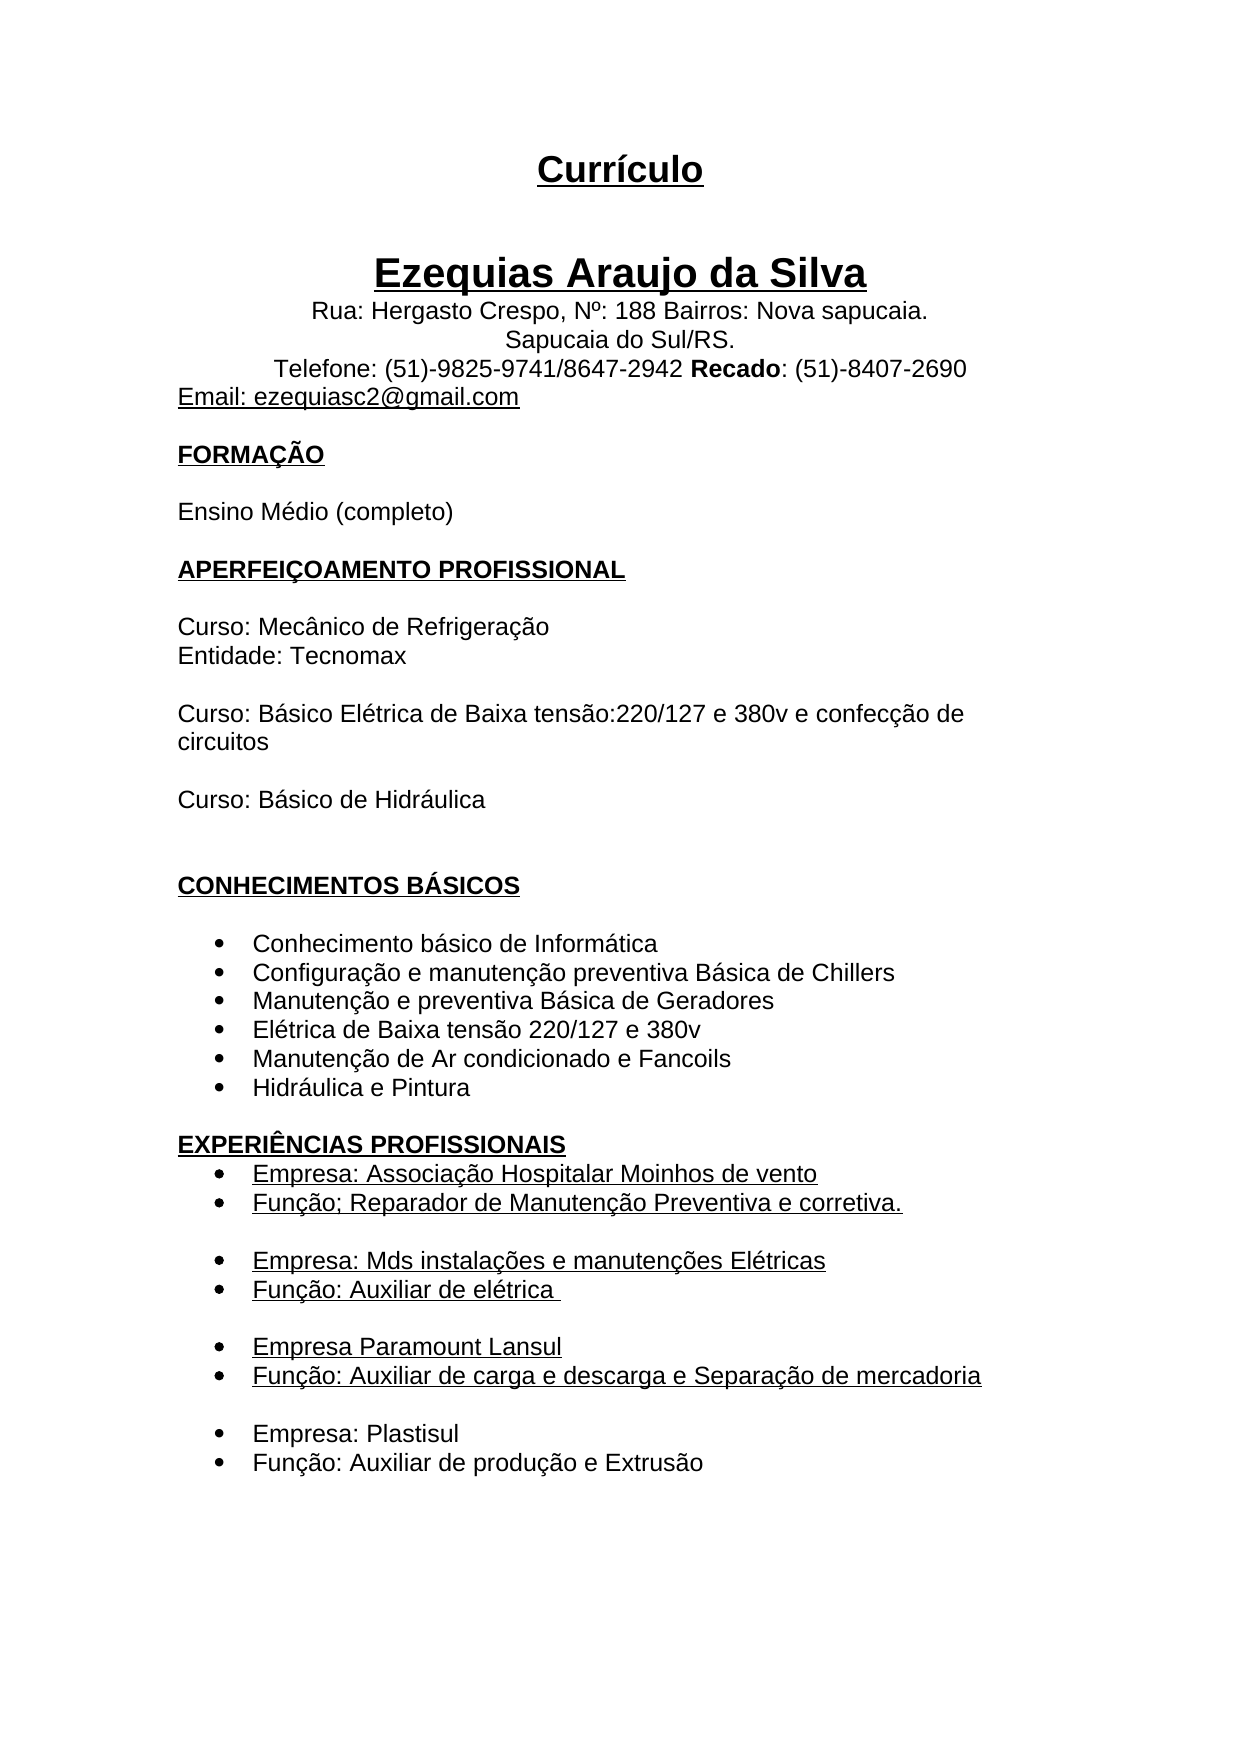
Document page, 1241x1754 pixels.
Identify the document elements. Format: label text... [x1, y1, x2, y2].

text Entidade: Tecnomax [177, 641, 1063, 670]
list Função; Reparador de Manutenção Preventiva e corretiva. [215, 1188, 1063, 1217]
text Ensino Médio (completo) [177, 497, 1063, 526]
list Conhecimento básico de Informática [215, 929, 1063, 957]
text Currículo [177, 148, 1063, 191]
text CONHECIMENTOS BÁSICOS [177, 871, 1063, 900]
list Função: Auxiliar de elétrica [215, 1274, 1063, 1303]
text Curso: Mecânico de Refrigeração [177, 612, 1063, 641]
list Função: Auxiliar de carga e descarga e Separação de mercadoria [215, 1361, 1063, 1390]
list Empresa: Plastisul [215, 1419, 1063, 1447]
text Telefone: (51)-9825-9741/8647-2942 Recado: (51)-8407-2690 [177, 354, 1063, 382]
list Elétrica de Baixa tensão 220/127 e 380v [215, 1015, 1063, 1044]
list Empresa: Mds instalações e manutenções Elétricas [215, 1246, 1063, 1274]
text Email: ezequiasc2@gmail.com [177, 382, 1063, 411]
text Sapucaia do Sul/RS. [177, 325, 1063, 354]
list Função: Auxiliar de produção e Extrusão [215, 1447, 1063, 1476]
list Empresa: Associação Hospitalar Moinhos de vento [215, 1159, 1063, 1188]
list Configuração e manutenção preventiva Básica de Chillers [215, 957, 1063, 986]
list Hidráulica e Pintura [215, 1073, 1063, 1102]
list Empresa Paramount Lansul [215, 1332, 1063, 1361]
text Ezequias Araujo da Silva [177, 248, 1063, 296]
text EXPERIÊNCIAS PROFISSIONAIS [177, 1131, 1063, 1159]
text Curso: Básico de Hidráulica [177, 785, 1063, 814]
text FORMAÇÃO [177, 440, 1063, 469]
text Curso: Básico Elétrica de Baixa tensão:220/127 e 380v e confecção de circuitos [177, 699, 1063, 756]
text APERFEIÇOAMENTO PROFISSIONAL [177, 555, 1063, 584]
list Manutenção de Ar condicionado e Fancoils [215, 1044, 1063, 1073]
list Manutenção e preventiva Básica de Geradores [215, 986, 1063, 1015]
text Rua: Hergasto Crespo, Nº: 188 Bairros: Nova sapucaia. [177, 296, 1063, 325]
